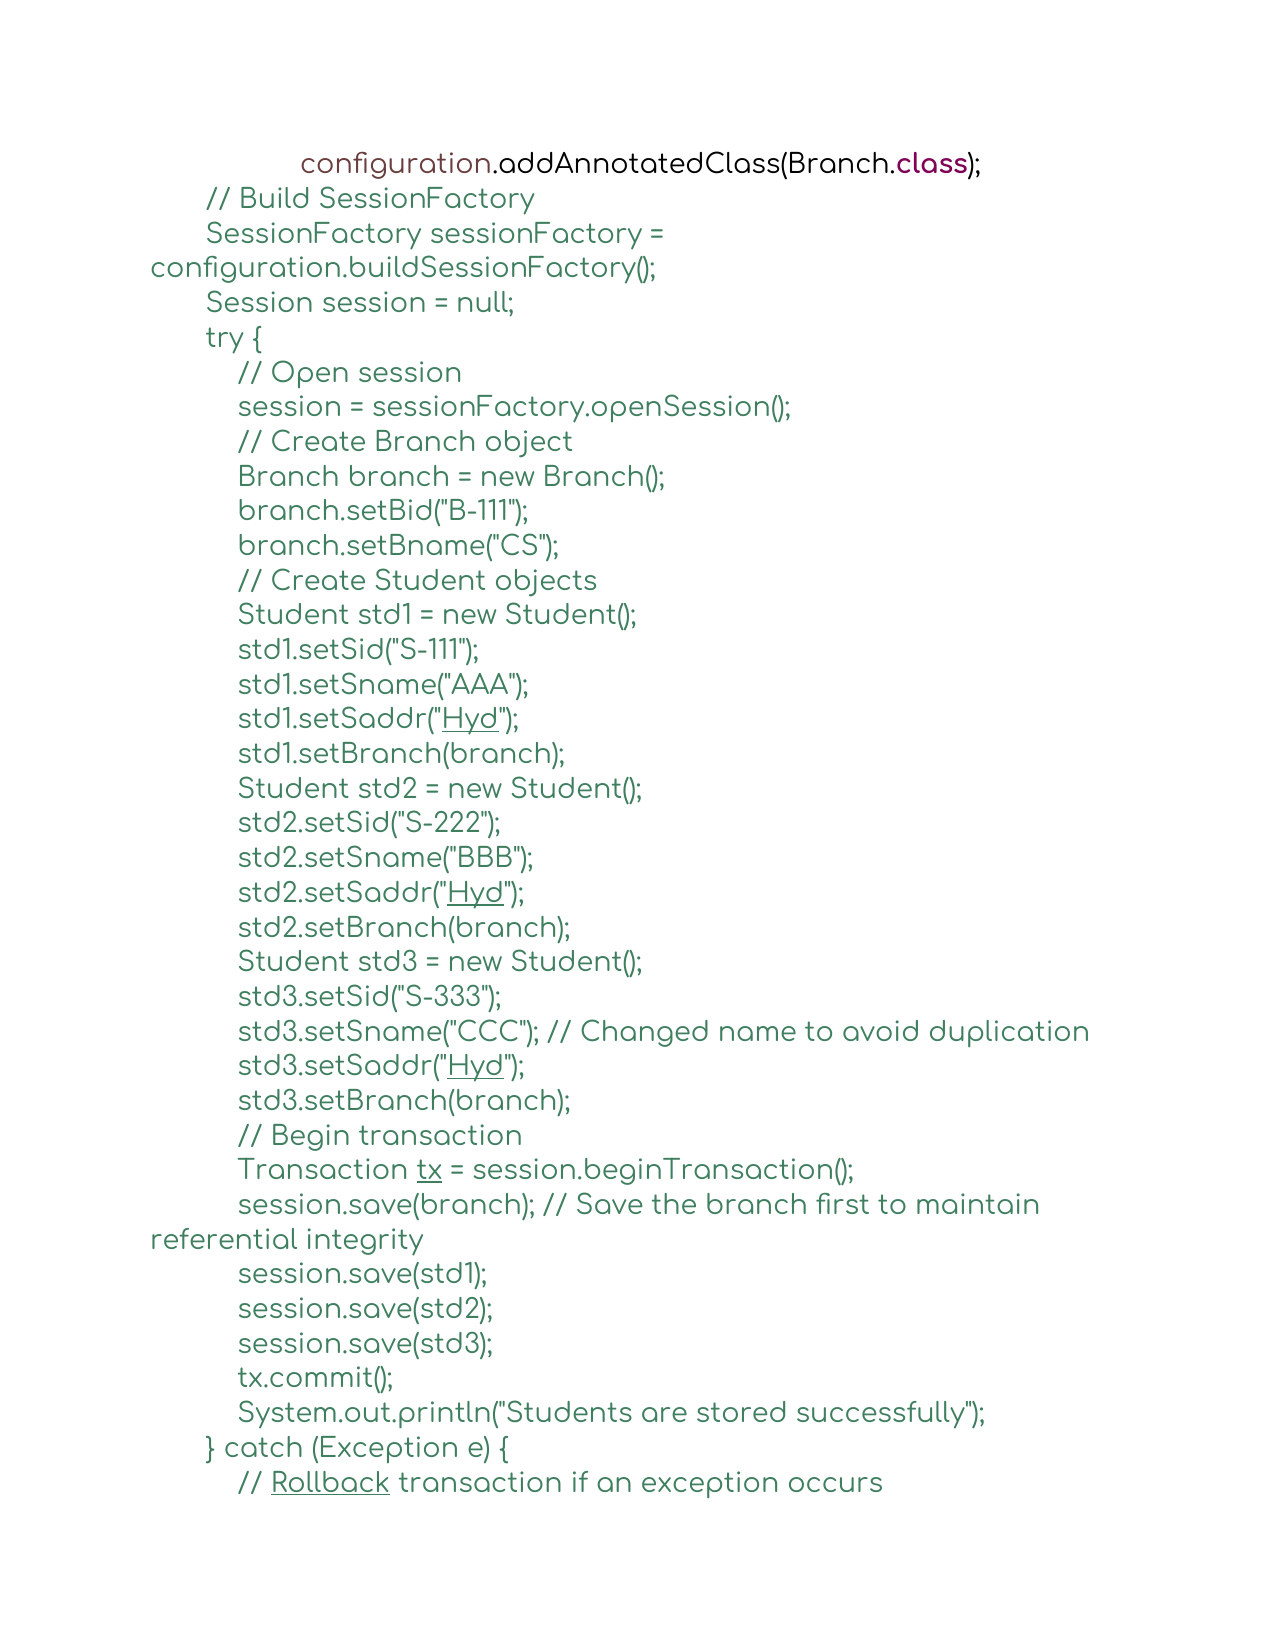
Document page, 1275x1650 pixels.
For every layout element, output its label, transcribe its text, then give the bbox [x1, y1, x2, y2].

text System.out.println("Students are stored successfully"); [150, 1399, 1125, 1429]
text SessionFactory sessionFactory = configuration.buildSessionFactory(); [150, 219, 1125, 284]
text std3.setSname("CCC"); // Changed name to avoid duplication [150, 1017, 1125, 1047]
text std3.setSid("S-333"); [150, 982, 1125, 1013]
text Student std3 = new Student(); [150, 948, 1125, 978]
text Transaction tx = session.beginTransaction(); [150, 1156, 1125, 1186]
text std3.setBranch(branch); [150, 1087, 1125, 1117]
text // Build SessionFactory [150, 185, 1125, 215]
text std2.setSid("S-222"); [150, 809, 1125, 839]
text session = sessionFactory.openSession(); [150, 393, 1125, 423]
text Branch branch = new Branch(); [150, 462, 1125, 492]
text session.save(std3); [150, 1329, 1125, 1359]
text // Rollback transaction if an exception occurs [150, 1468, 1125, 1498]
text Student std1 = new Student(); [150, 601, 1125, 631]
text } catch (Exception e) { [150, 1433, 1125, 1464]
text branch.setBname("CS"); [150, 532, 1125, 562]
text std1.setSaddr("Hyd"); [150, 705, 1125, 735]
text session.save(branch); // Save the branch first to maintain referential integrity [150, 1191, 1125, 1256]
text // Open session [150, 358, 1125, 388]
text std1.setSname("AAA"); [150, 670, 1125, 701]
text session.save(std2); [150, 1295, 1125, 1325]
text Student std2 = new Student(); [150, 774, 1125, 804]
text session.save(std1); [150, 1260, 1125, 1290]
text // Begin transaction [150, 1121, 1125, 1151]
text try { [150, 323, 1125, 354]
text std2.setBranch(branch); [150, 913, 1125, 943]
text std1.setSid("S-111"); [150, 636, 1125, 666]
text branch.setBid("B-111"); [150, 497, 1125, 527]
text Session session = null; [150, 289, 1125, 319]
text std1.setBranch(branch); [150, 740, 1125, 770]
text std2.setSname("BBB"); [150, 844, 1125, 874]
text std3.setSaddr("Hyd"); [150, 1052, 1125, 1082]
text tx.commit(); [150, 1364, 1125, 1394]
text configuration.addAnnotatedClass(Branch.class); [150, 150, 1125, 180]
text // Create Student objects [150, 566, 1125, 596]
text std2.setSaddr("Hyd"); [150, 878, 1125, 909]
text // Create Branch object [150, 427, 1125, 458]
